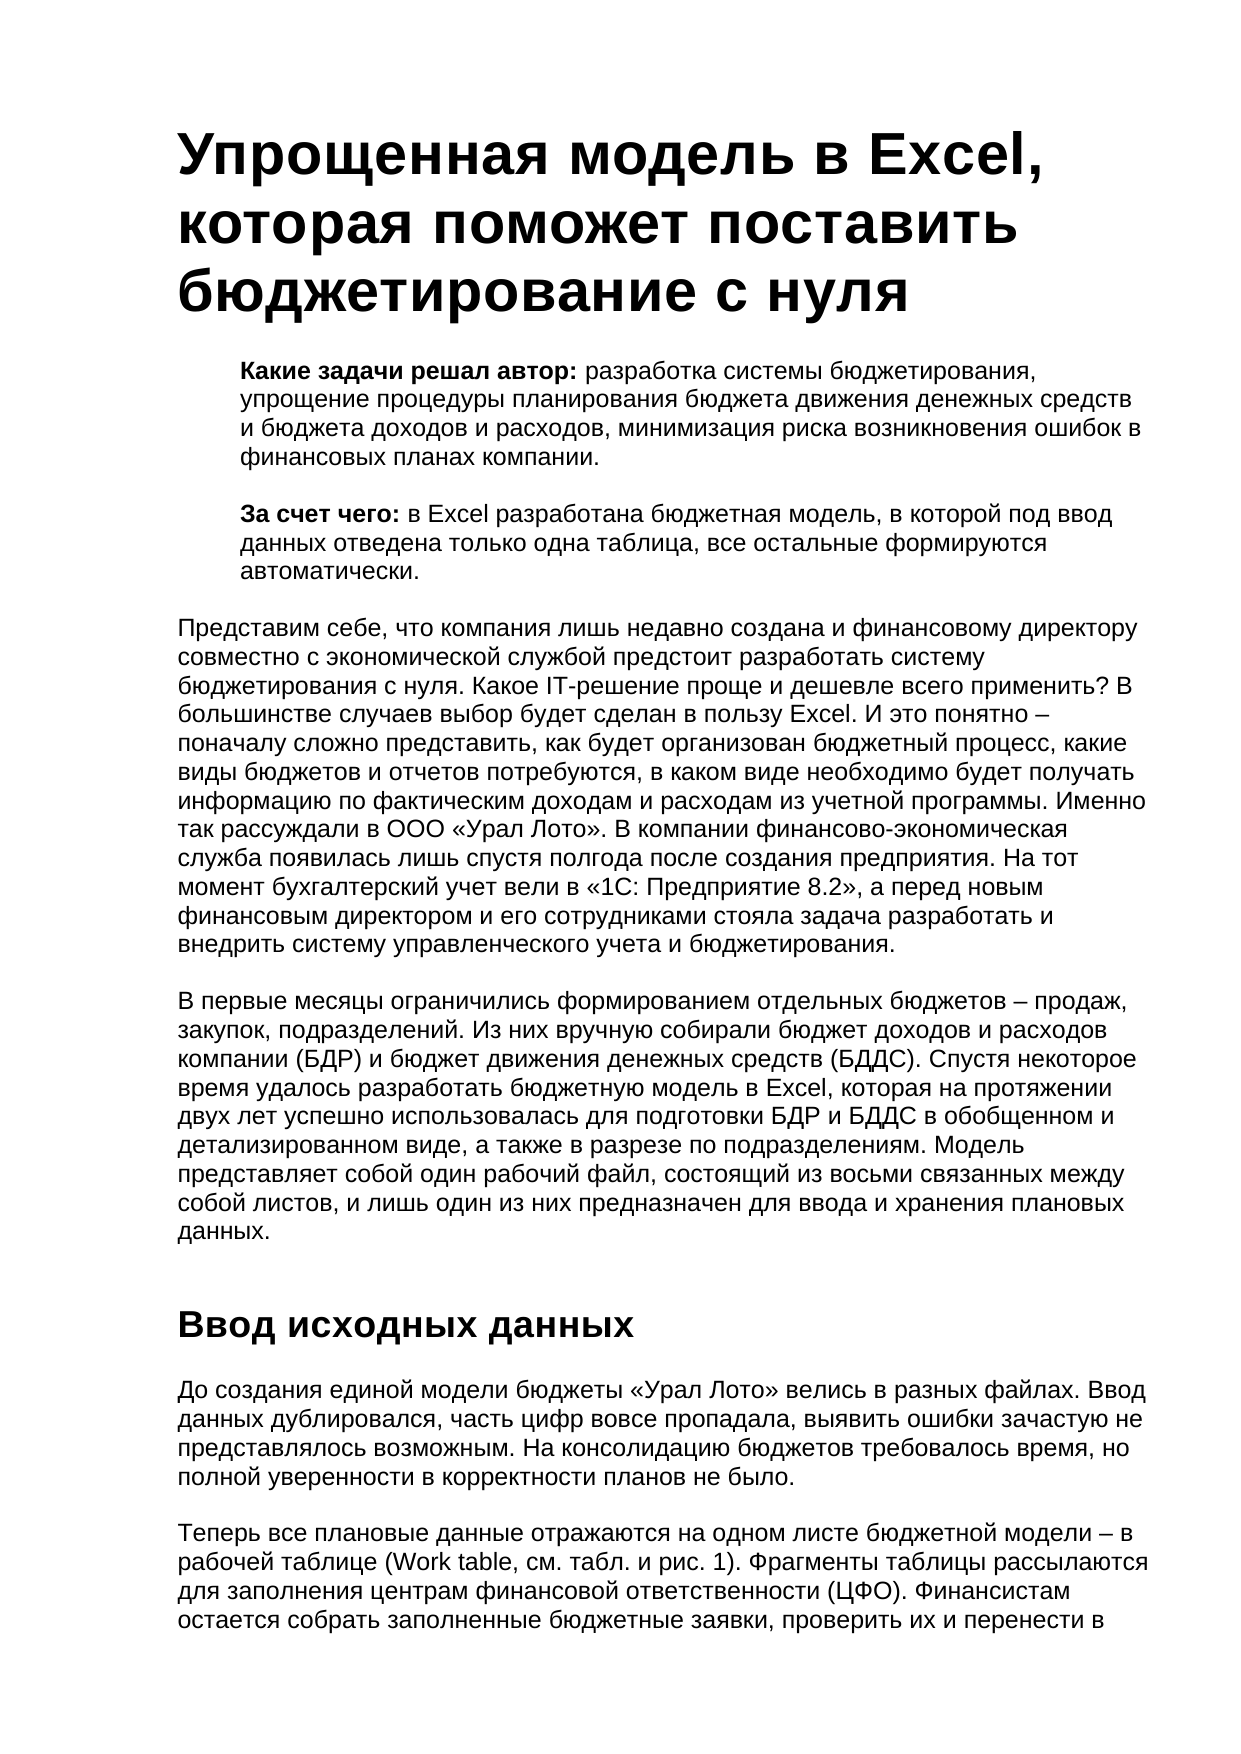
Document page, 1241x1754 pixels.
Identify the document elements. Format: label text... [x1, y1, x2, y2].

text Упрощенная модель в Excel, которая поможет поставить бюджетирование с нуля [177, 118, 1152, 324]
text Ввод исходных данных [177, 1302, 1152, 1346]
text Какие задачи решал автор: разработка системы бюджетирования, упрощение процедуры планирования бюджета движения денежных средств и бюджета доходов и расходов, минимизация риска возникновения ошибок в финансовых планах компании. [240, 356, 1152, 471]
text До создания единой модели бюджеты «Урал Лото» велись в разных файлах. Ввод данных дублировался, часть цифр вовсе пропадала, выявить ошибки зачастую не представлялось возможным. На консолидацию бюджетов требовалось время, но полной уверенности в корректности планов не было. [177, 1375, 1152, 1490]
text В первые месяцы ограничились формированием отдельных бюджетов – продаж, закупок, подразделений. Из них вручную собирали бюджет доходов и расходов компании (БДР) и бюджет движения денежных средств (БДДС). Спустя некоторое время удалось разработать бюджетную модель в Excel, которая на протяжении двух лет успешно использовалась для подготовки БДР и БДДС в обобщенном и детализированном виде, а также в разрезе по подразделениям. Модель представляет собой один рабочий файл, состоящий из восьми связанных между собой листов, и лишь один из них предназначен для ввода и хранения плановых данных. [177, 986, 1152, 1274]
text За счет чего: в Excel разработана бюджетная модель, в которой под ввод данных отведена только одна таблица, все остальные формируются автоматически. [240, 499, 1152, 585]
text Представим себе, что компания лишь недавно создана и финансовому директору совместно с экономической службой предстоит разработать систему бюджетирования с нуля. Какое IT-решение проще и дешевле всего применить? В большинстве случаев выбор будет сделан в пользу Excel. И это понятно – поначалу сложно представить, как будет организован бюджетный процесс, какие виды бюджетов и отчетов потребуются, в каком виде необходимо будет получать информацию по фактическим доходам и расходам из учетной программы. Именно так рассуждали в ООО «Урал Лото». В компании финансово-экономическая служба появилась лишь спустя полгода после создания предприятия. На тот момент бухгалтерский учет вели в «1С: Предприятие 8.2», а перед новым финансовым директором и его сотрудниками стояла задача разработать и внедрить систему управленческого учета и бюджетирования. [177, 613, 1152, 958]
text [177, 1518, 1152, 1633]
